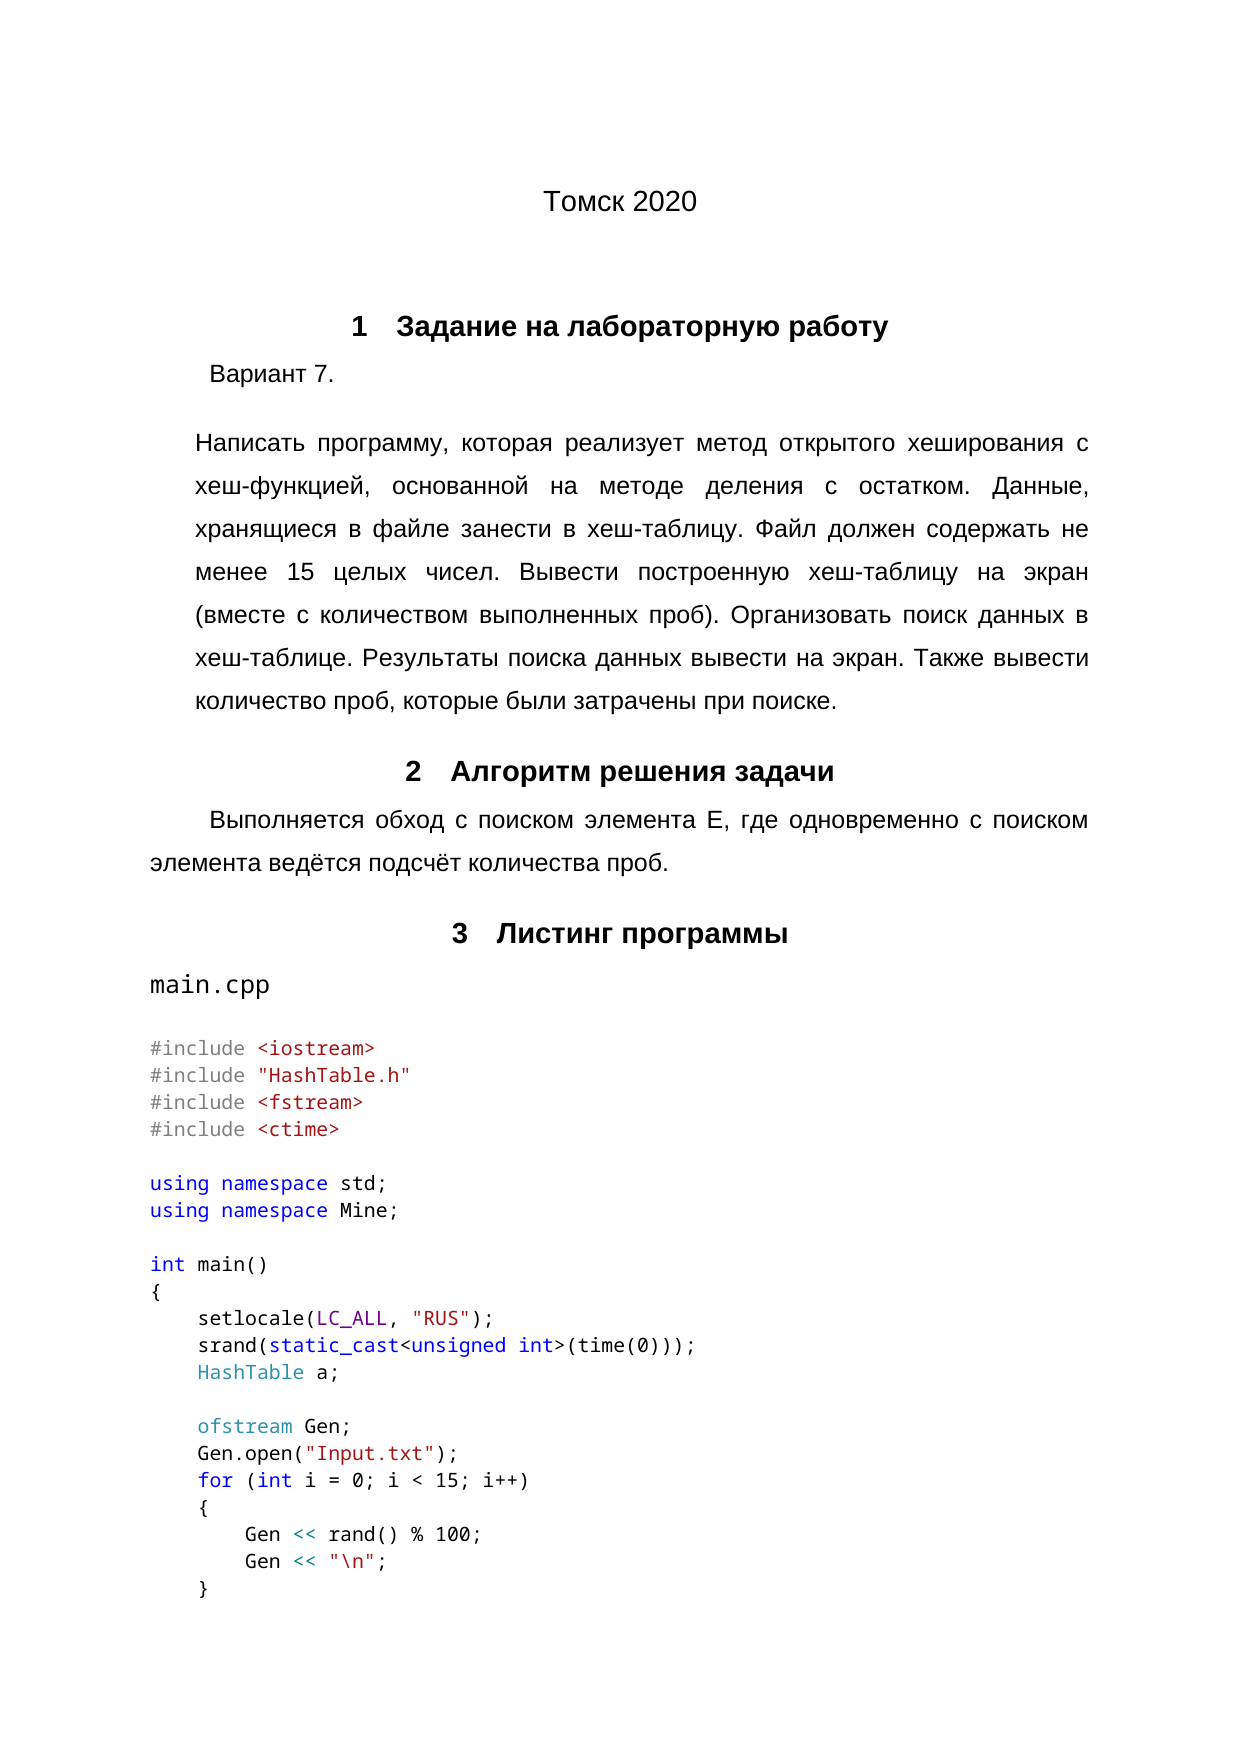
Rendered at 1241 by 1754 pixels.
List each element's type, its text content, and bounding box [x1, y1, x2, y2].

text Gen << "\n"; [150, 1547, 1090, 1574]
text using namespace std; [150, 1169, 1090, 1196]
subtitle Алгоритм решения задачи [150, 754, 1090, 788]
text Вариант 7. [150, 359, 1090, 388]
text using namespace Mine; [150, 1196, 1090, 1223]
text Gen.open("Input.txt"); [150, 1439, 1090, 1466]
subtitle Написать программу, которая реализует метод открытого хеширования с хеш-функцией, основанной на методе деления с остатком. Данные, хранящиеся в файле занести в хеш-таблицу. Файл должен содержать не менее 15 целых чисел. Вывести построенную хеш-таблицу на экран (вместе с количеством выполненных проб). Организовать поиск данных в хеш-таблице. Результаты поиска данных вывести на экран. Также вывести количество проб, которые были затрачены при поиске. [195, 428, 1090, 715]
text int main() [150, 1250, 1090, 1277]
text { [150, 1277, 1090, 1304]
text #include <ctime> [150, 1115, 1090, 1142]
subtitle Листинг программы [150, 916, 1090, 949]
subtitle Задание на лабораторную работу [150, 309, 1090, 343]
text #include <fstream> [150, 1088, 1090, 1115]
text } [150, 1574, 1090, 1601]
text #include <iostream> [150, 1034, 1090, 1061]
text for (int i = 0; i < 15; i++) [150, 1466, 1090, 1493]
text main.cpp [150, 966, 1090, 1000]
text srand(static_cast<unsigned int>(time(0))); [150, 1331, 1090, 1358]
text Gen << rand() % 100; [150, 1520, 1090, 1547]
text Выполняется обход с поиском элемента Е, где одновременно с поиском элемента ведётся подсчёт количества проб. [150, 805, 1090, 877]
text Томск 2020 [150, 183, 1090, 217]
text #include "HashTable.h" [150, 1061, 1090, 1088]
text setlocale(LC_ALL, "RUS"); [150, 1304, 1090, 1331]
text ofstream Gen; [150, 1412, 1090, 1439]
text HashTable a; [150, 1358, 1090, 1385]
text { [150, 1493, 1090, 1520]
